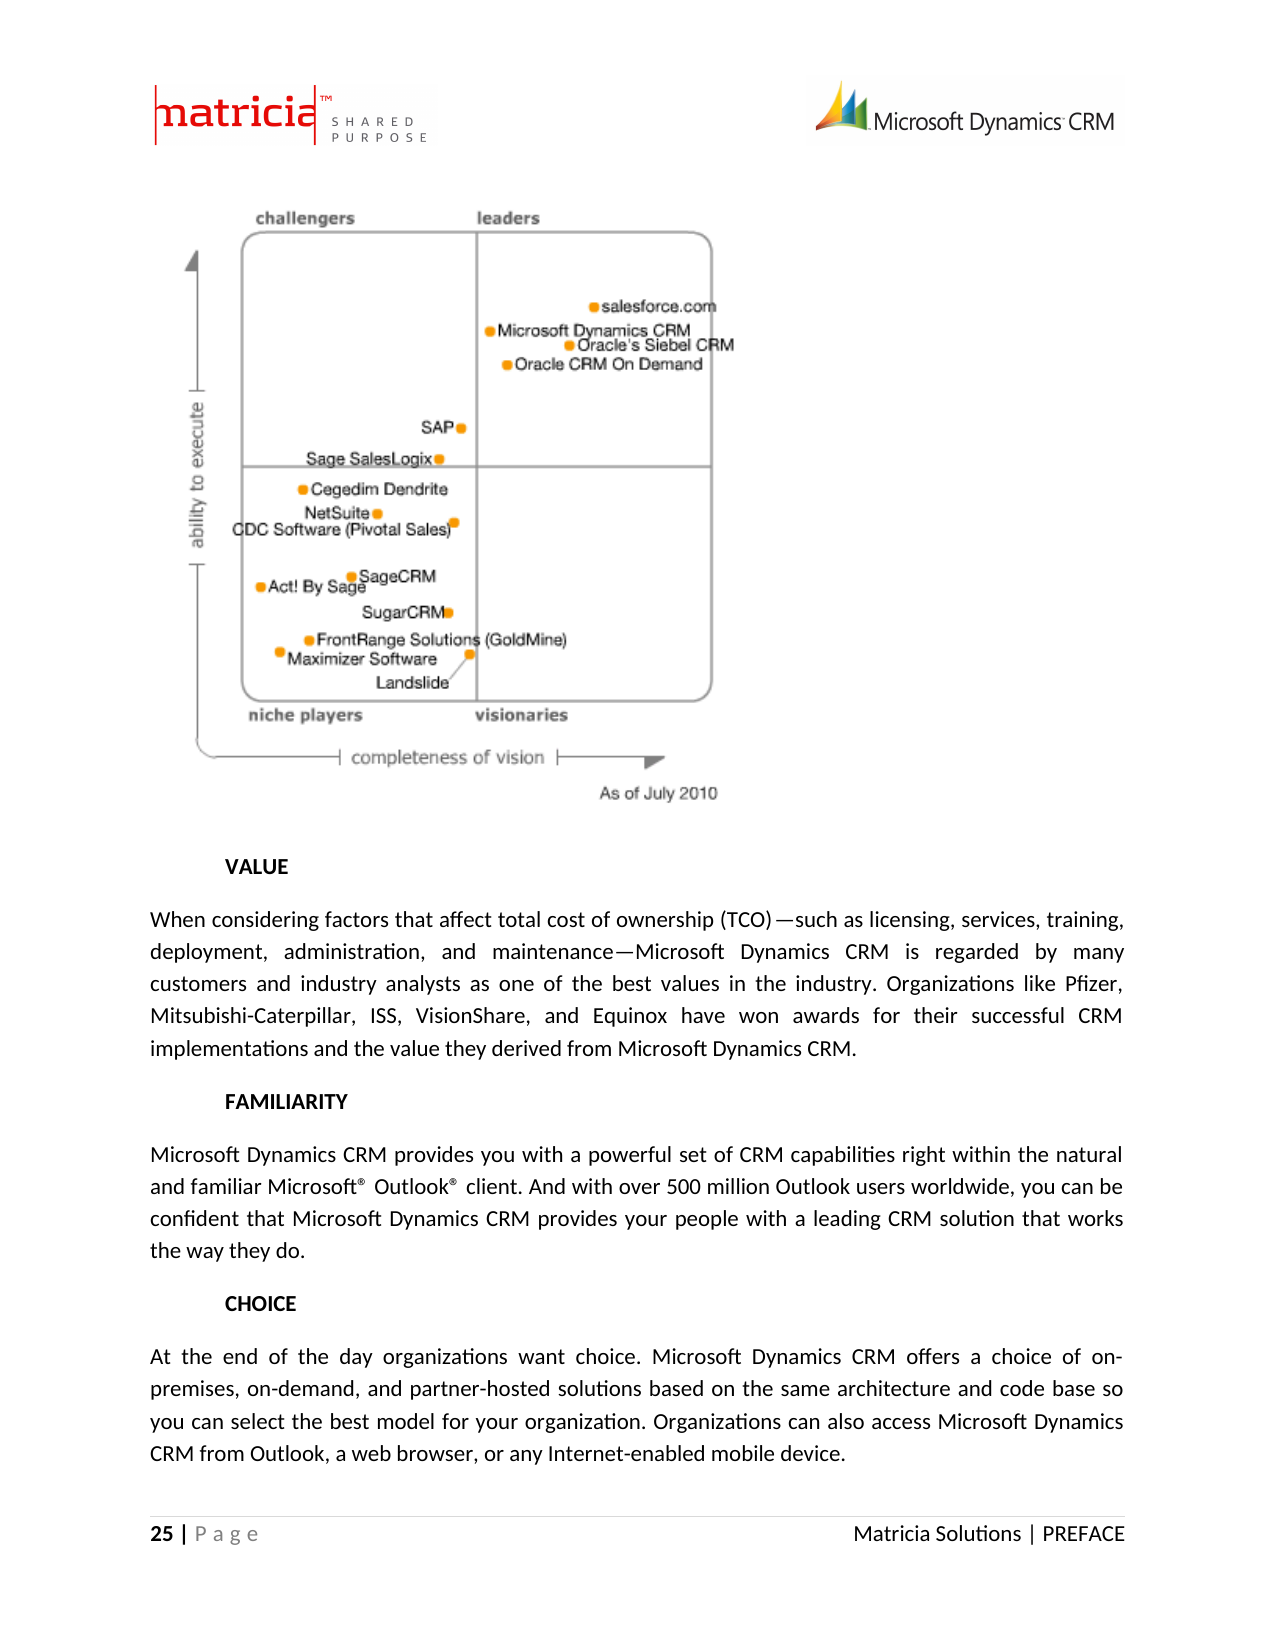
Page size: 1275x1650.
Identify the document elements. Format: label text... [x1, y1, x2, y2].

picture [806, 75, 1125, 146]
picture [150, 173, 775, 814]
text Microsoft Dynamics CRM provides you with a powerful set of CRM capabilities right within the natural and familiar Microsoft® Outlook® client. And with over 500 million Outlook users worldwide, you can be confident that Microsoft Dynamics CRM provides your people with a leading CRM solution that works the way they do. [150, 1140, 1125, 1264]
text FAMILIARITY [150, 1087, 1125, 1115]
text At the end of the day organizations want choice. Microsoft Dynamics CRM offers a choice of on-premises, on-demand, and partner-hosted solutions based on the same architecture and code base so you can select the best model for your organization. Organizations can also access Microsoft Dynamics CRM from Outlook, a web browser, or any Internet-enabled mobile device. [150, 1342, 1125, 1467]
picture [150, 84, 438, 146]
text VALUE [150, 852, 1125, 880]
text When considering factors that affect total cost of ownership (TCO)—such as licensing, services, training, deployment, administration, and maintenance—Microsoft Dynamics CRM is regarded by many customers and industry analysts as one of the best values in the industry. Organizations like Pfizer, Mitsubishi-Caterpillar, ISS, VisionShare, and Equinox have won awards for their successful CRM implementations and the value they derived from Microsoft Dynamics CRM. [150, 905, 1125, 1062]
text CHOICE [150, 1289, 1125, 1317]
